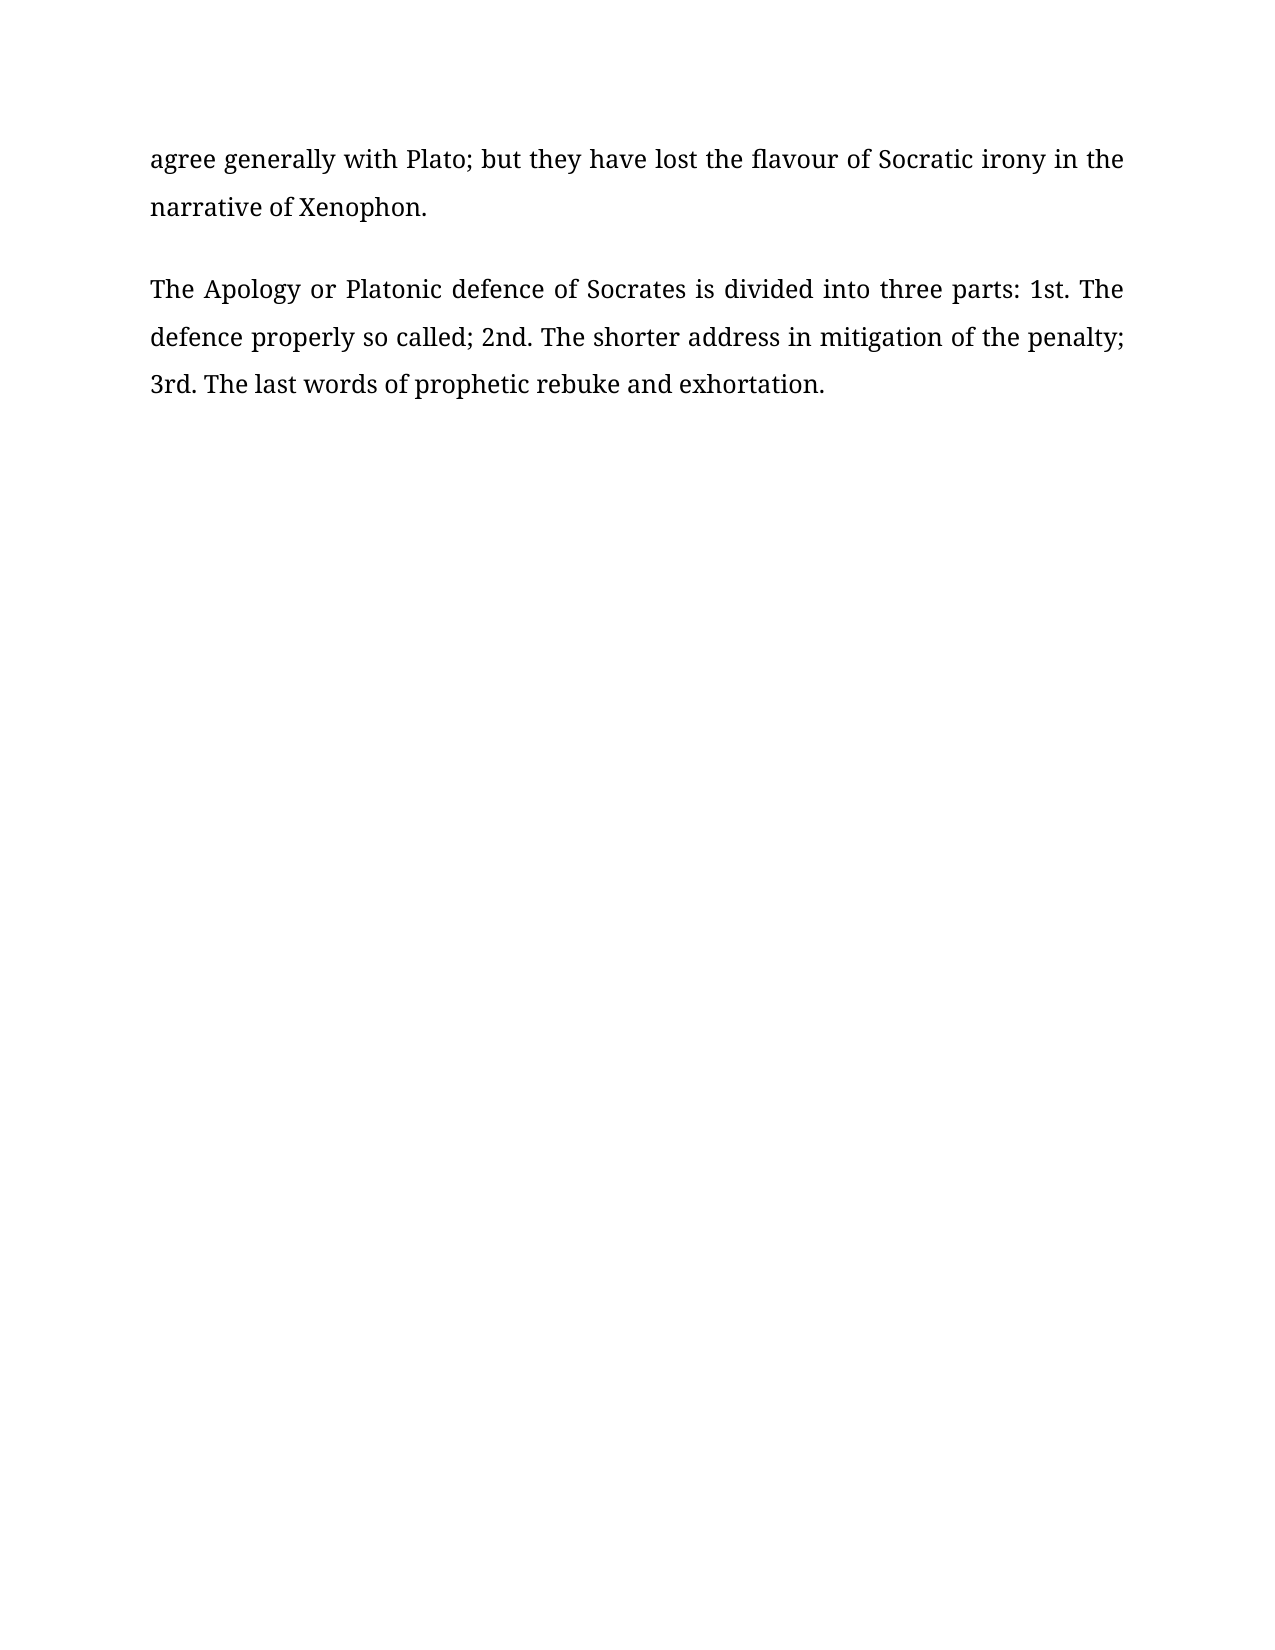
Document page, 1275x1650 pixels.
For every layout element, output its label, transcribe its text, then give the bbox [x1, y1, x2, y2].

text The Apology or Platonic defence of Socrates is divided into three parts: 1st. The defence properly so called; 2nd. The shorter address in mitigation of the penalty; 3rd. The last words of prophetic rebuke and exhortation. [150, 272, 1125, 401]
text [150, 142, 1126, 223]
